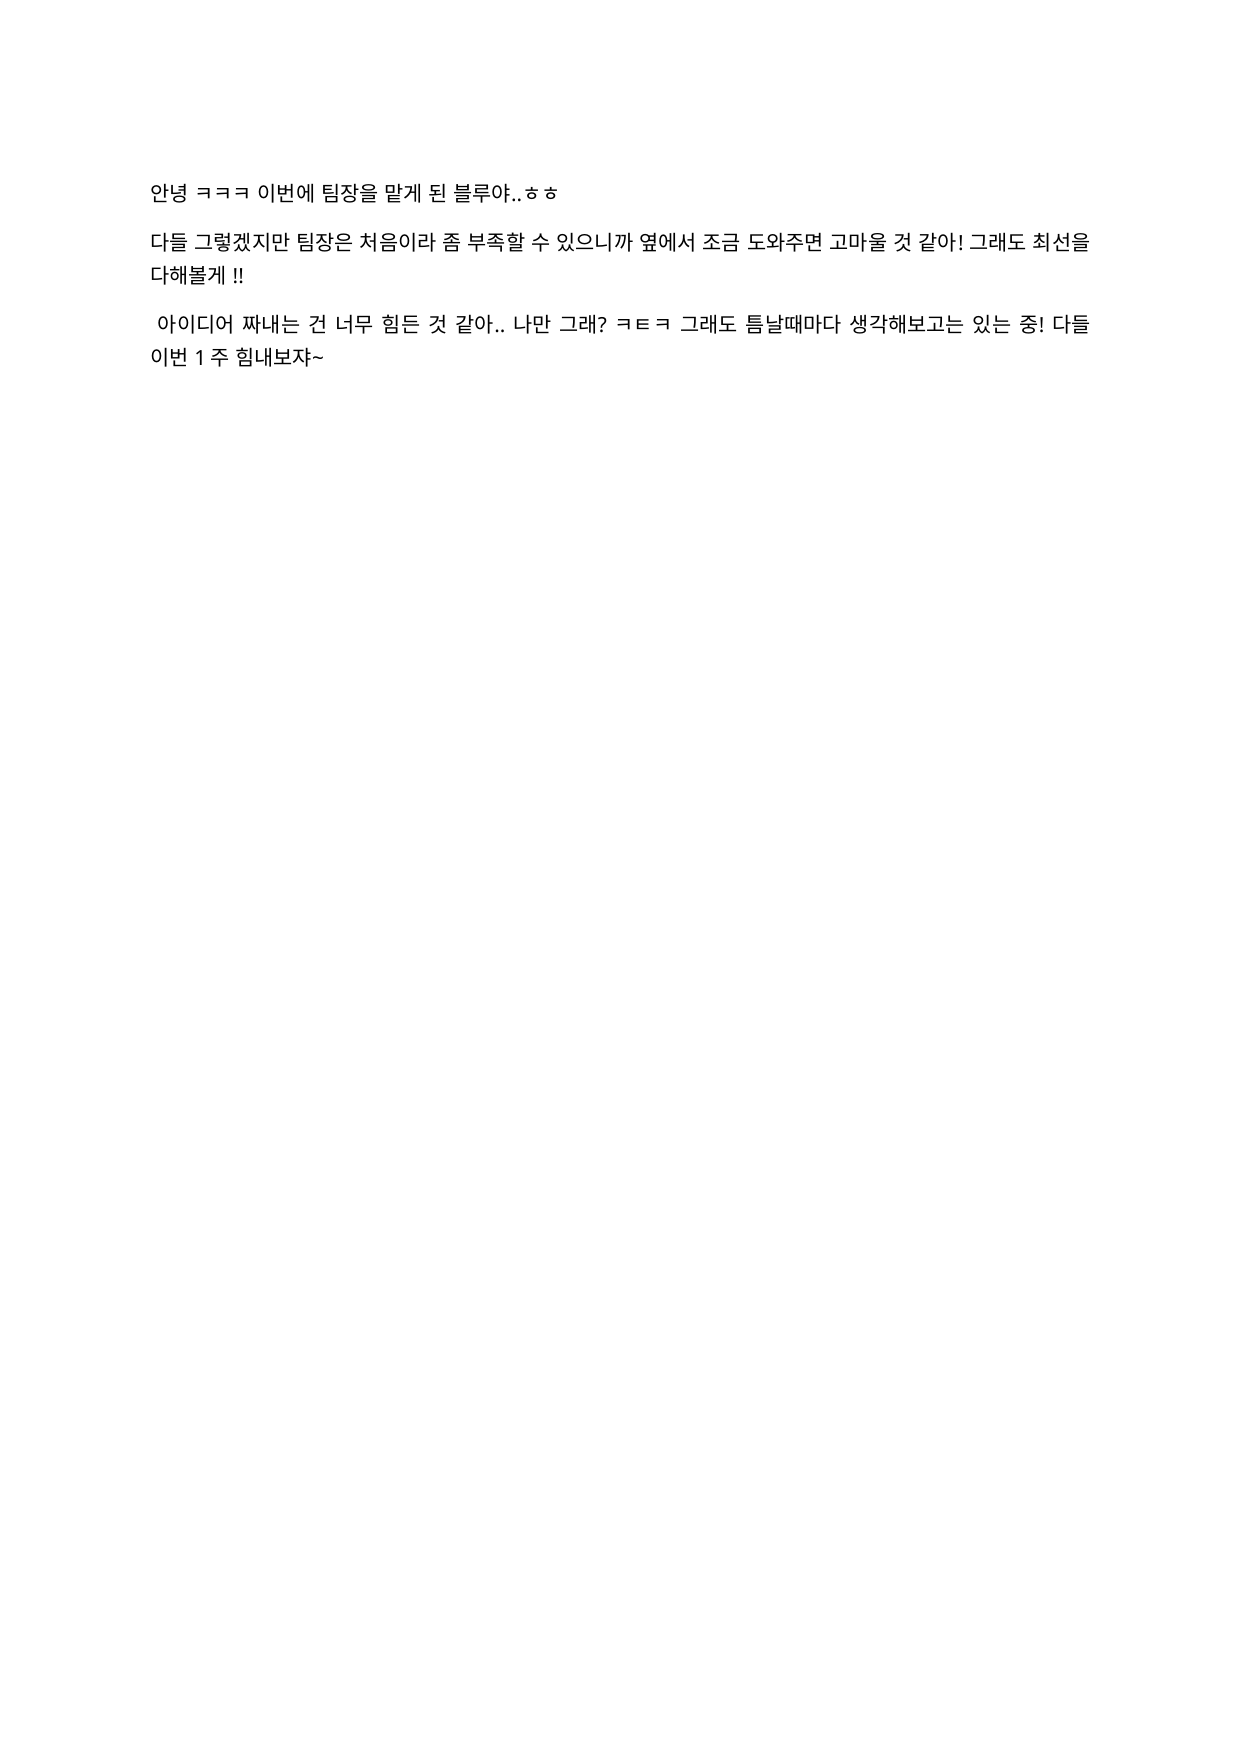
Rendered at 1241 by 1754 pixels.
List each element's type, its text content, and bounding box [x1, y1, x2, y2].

text 다들 그렇겠지만 팀장은 처음이라 좀 부족할 수 있으니까 옆에서 조금 도와주면 고마울 것 같아! 그래도 최선을 다해볼게 !! [150, 227, 1090, 289]
text 아이디어 짜내는 건 너무 힘든 것 같아.. 나만 그래? ㅋㅌㅋ 그래도 틈날때마다 생각해보고는 있는 중! 다들 이번 1주 힘내보쟈~ [150, 309, 1090, 372]
text 안녕 ㅋㅋㅋ 이번에 팀장을 맡게 된 블루야..ㅎㅎ [150, 177, 1090, 207]
